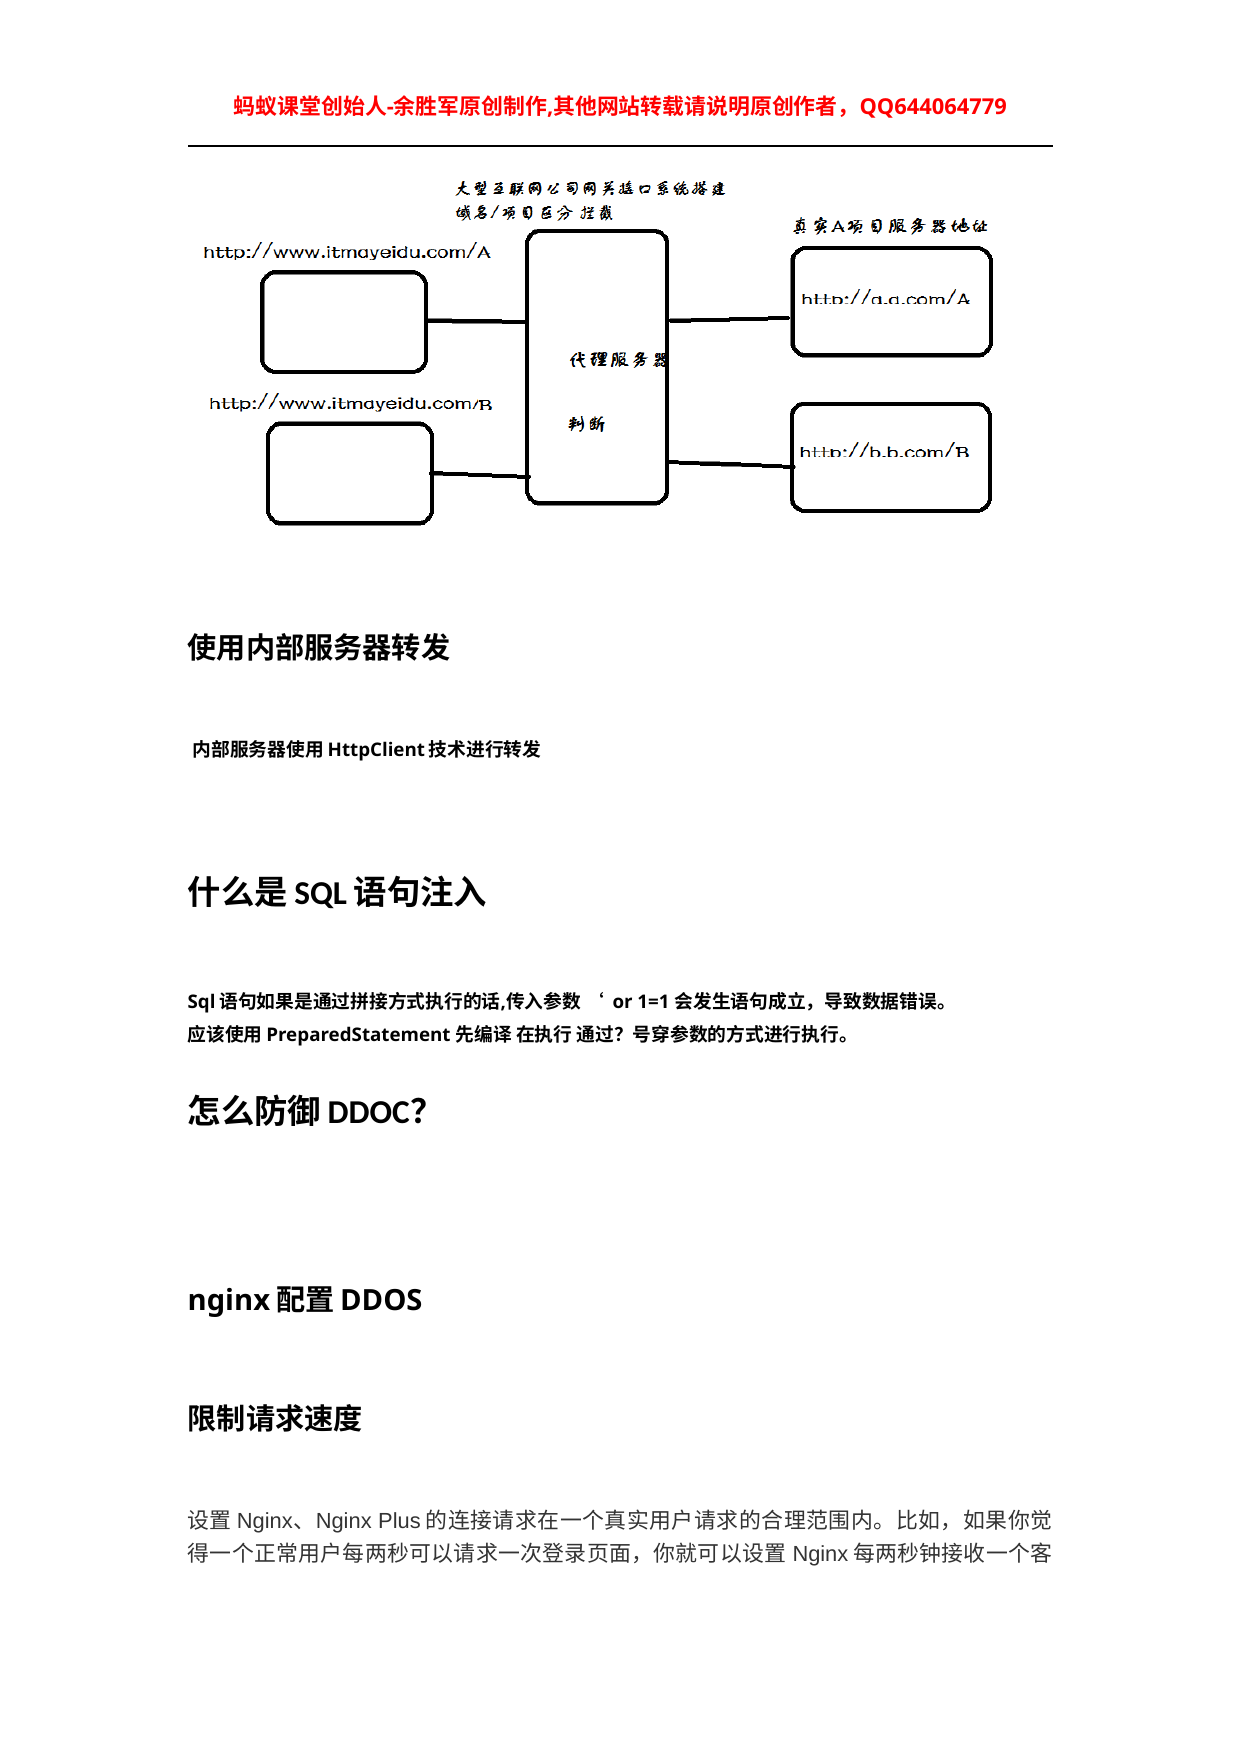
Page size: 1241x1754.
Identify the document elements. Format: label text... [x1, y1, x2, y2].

subtitle 使用内部服务器转发 [187, 614, 1053, 679]
text 内部服务器使用HttpClient技术进行转发 [187, 732, 1053, 765]
subtitle 怎么防御DDOC？ [187, 1076, 1053, 1141]
picture [187, 162, 1053, 530]
subtitle 什么是SQL语句注入 [187, 857, 1053, 922]
text Sql语句如果是通过拼接方式执行的话,传入参数 ‘ or 1=1 会发生语句成立，导致数据错误。 [187, 984, 1053, 1017]
subtitle 限制请求速度 [187, 1384, 1053, 1449]
text 应该使用PreparedStatement 先编译 在执行 通过？号穿参数的方式进行执行。 [187, 1017, 1053, 1049]
subtitle nginx配置DDOS [187, 1265, 1053, 1330]
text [187, 1503, 1053, 1568]
